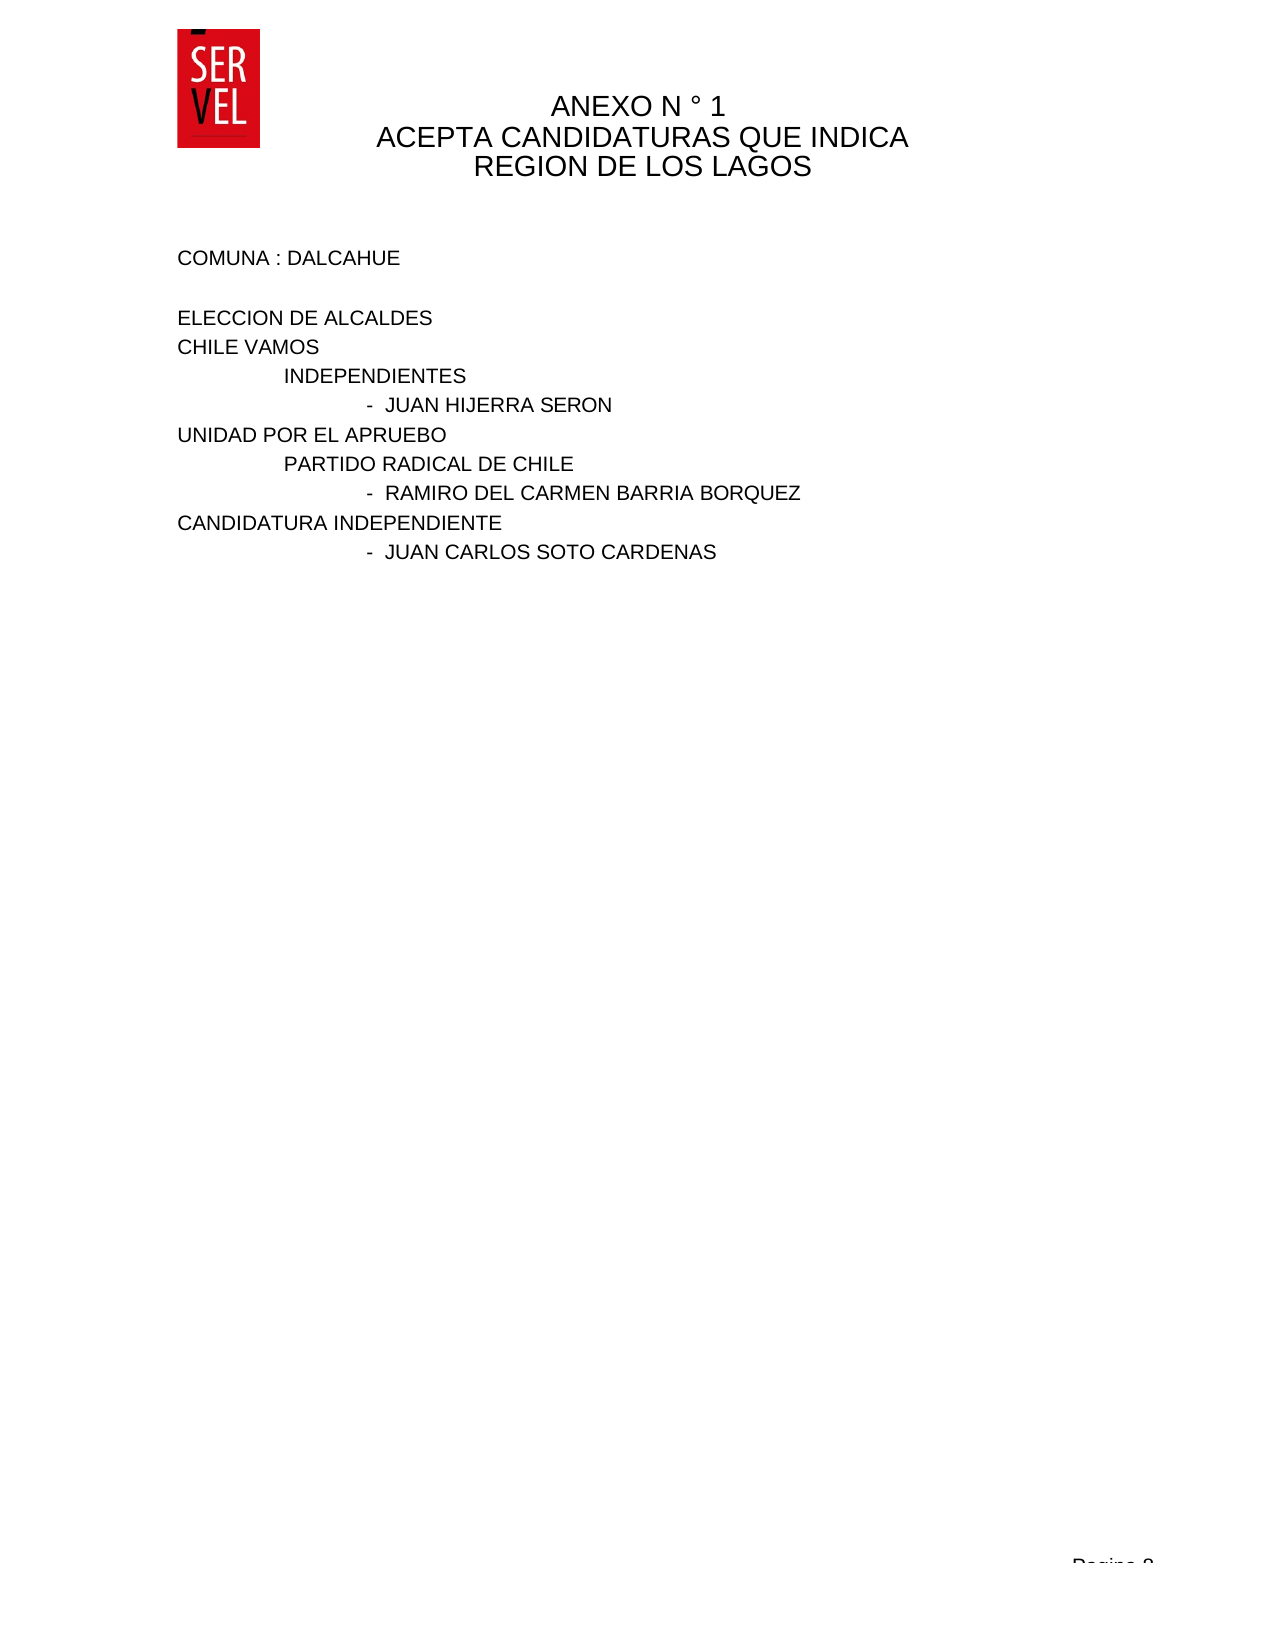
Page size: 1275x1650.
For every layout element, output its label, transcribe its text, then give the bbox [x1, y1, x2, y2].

list RAMIRO DEL CARMEN BARRIA BORQUEZ CANDIDATURA INDEPENDIENTE [177, 481, 803, 534]
text INDEPENDIENTES [283, 364, 1096, 388]
text COMUNA : DALCAHUE [177, 246, 1096, 270]
picture [177, 29, 260, 148]
text PARTIDO RADICAL DE CHILE [283, 452, 1096, 476]
list JUAN HIJERRA SERON UNIDAD POR EL APRUEBO [177, 393, 614, 446]
text ELECCION DE ALCALDES CHILE VAMOS [177, 305, 435, 358]
list JUAN CARLOS SOTO CARDENAS [366, 540, 1096, 564]
